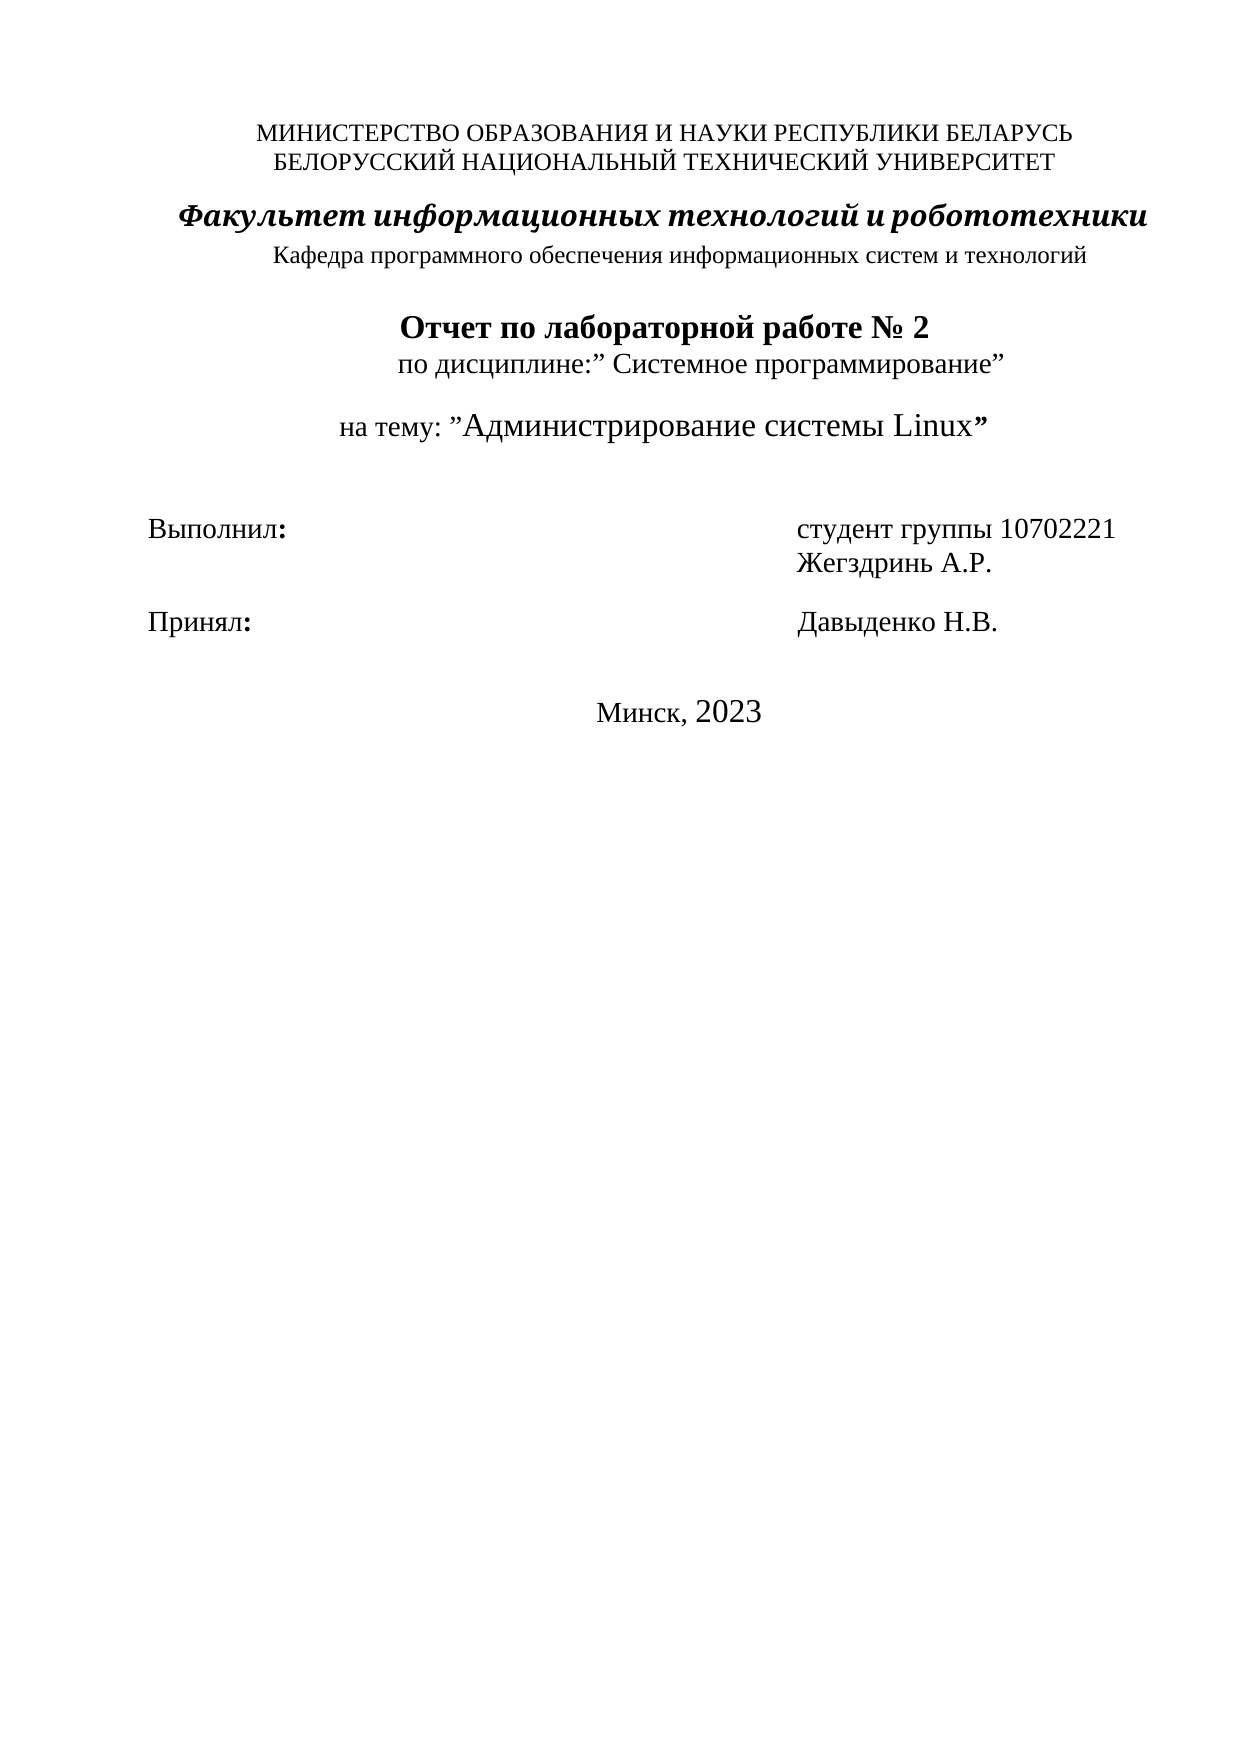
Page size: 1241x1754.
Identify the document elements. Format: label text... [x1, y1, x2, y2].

text на тему: ”Администрирование системы Linux” [148, 406, 1181, 444]
text Принял: Давыденко Н.В. [148, 604, 1181, 638]
text Отчет по лабораторной работе № 2 [148, 307, 1181, 346]
text по дисциплине:” Системное программирование” [148, 346, 1240, 379]
text МИНИСТЕРСТВО ОБРАЗОВАНИЯ И НАУКИ РЕСПУБЛИКИ БЕЛАРУСЬ [148, 118, 1181, 147]
text Жегздринь А.Р. [148, 545, 1181, 578]
text БЕЛОРУССКИЙ НАЦИОНАЛЬНЫЙ ТЕХНИЧЕСКИЙ УНИВЕРСИТЕТ [148, 147, 1181, 176]
text Минск, 2023 [148, 691, 1181, 729]
text Кафедра программного обеспечения информационных систем и технологий [148, 240, 1181, 269]
text Выполнил: студент группы 10702221 [148, 511, 1181, 545]
subtitle Факультет информационных технологий и робототехники [148, 201, 1181, 234]
